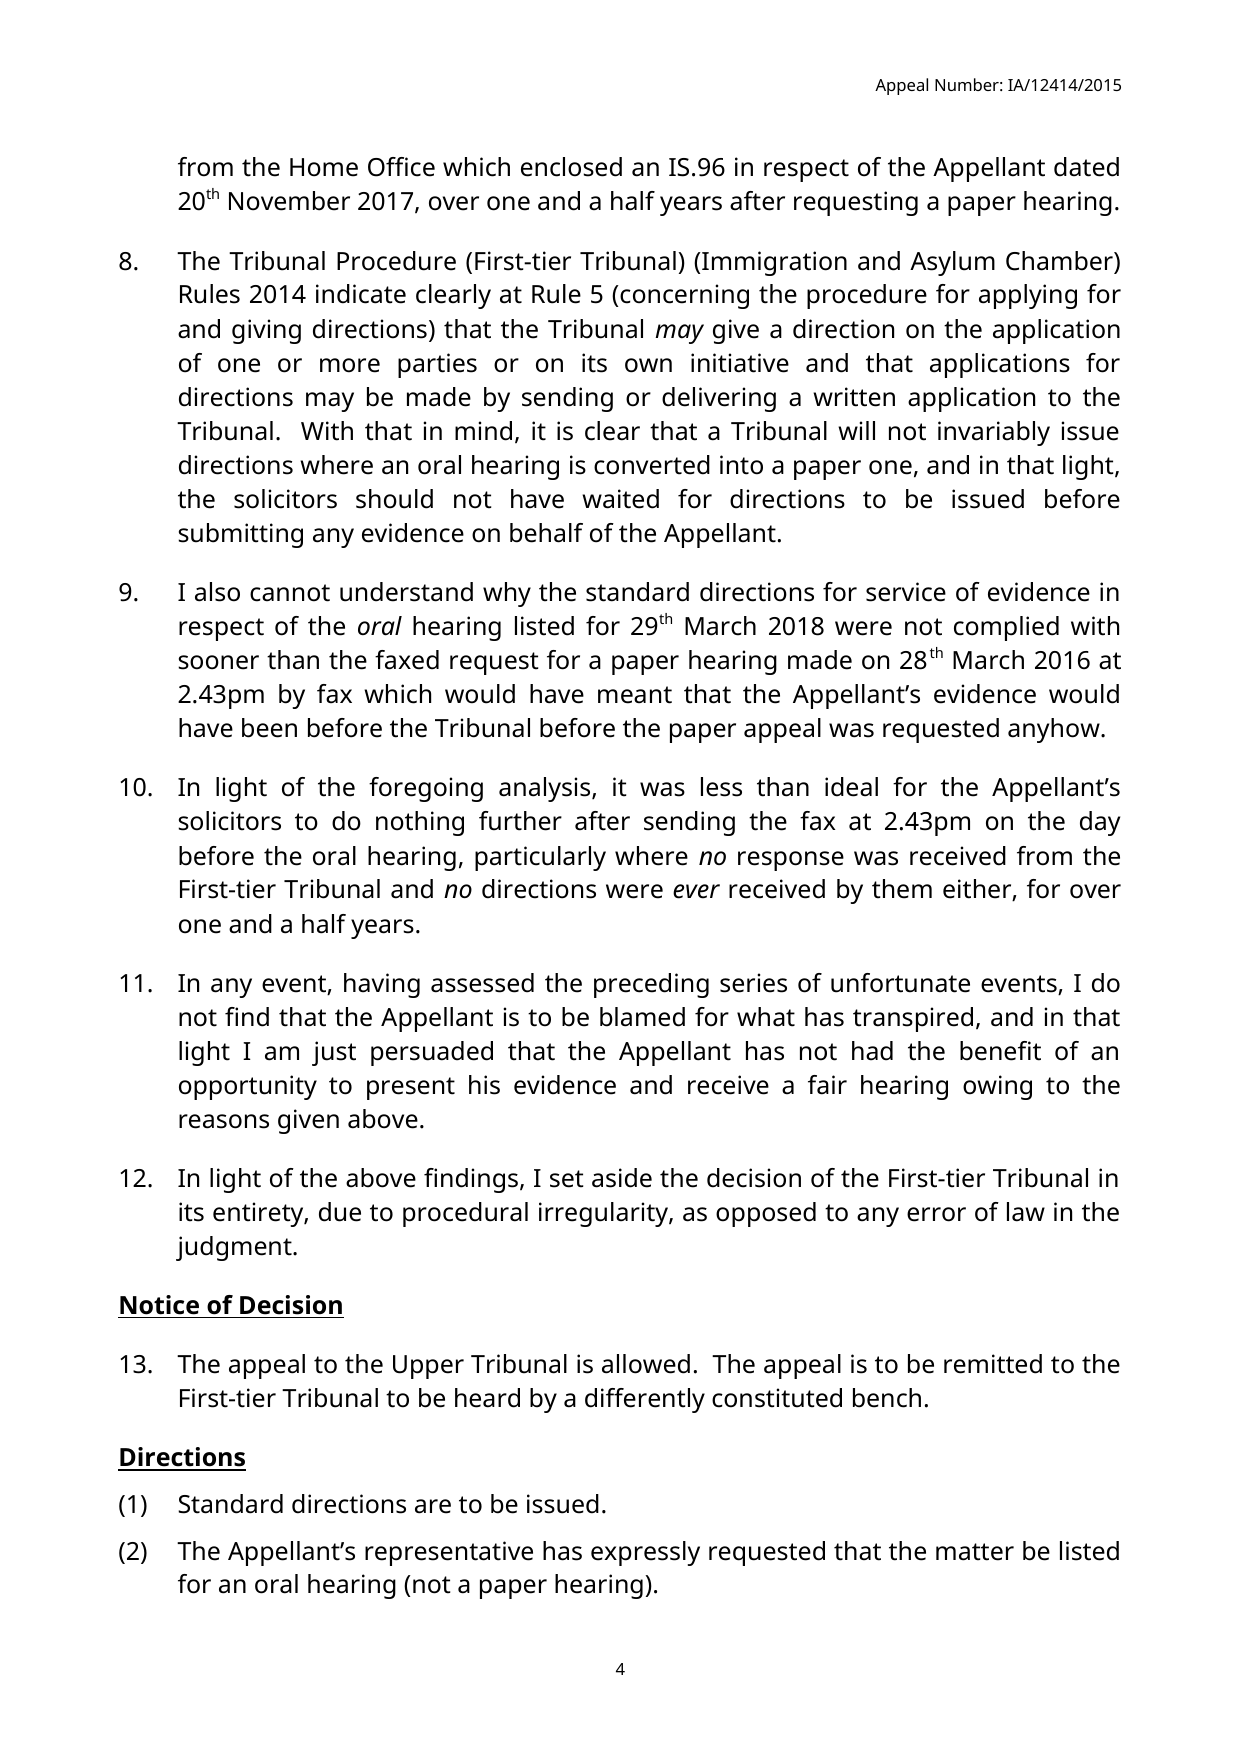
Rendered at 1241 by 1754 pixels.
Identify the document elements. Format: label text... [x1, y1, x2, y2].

text In any event, having assessed the preceding series of unfortunate events, I do not find that the Appellant is to be blamed for what has transpired, and in that light I am just persuaded that the Appellant has not had the benefit of an opportunity to present his evidence and receive a fair hearing owing to the reasons given above. [118, 965, 1122, 1136]
text Directions [118, 1440, 1122, 1474]
text The Appellant’s representative has expressly requested that the matter be listed for an oral hearing (not a paper hearing). [118, 1533, 1122, 1601]
text In light of the foregoing analysis, it was less than ideal for the Appellant’s solicitors to do nothing further after sending the fax at 2.43pm on the day before the oral hearing, particularly where no response was received from the First-tier Tribunal and no directions were ever received by them either, for over one and a half years. [118, 770, 1122, 940]
text The Tribunal Procedure (First-tier Tribunal) (Immigration and Asylum Chamber) Rules 2014 indicate clearly at Rule 5 (concerning the procedure for applying for and giving directions) that the Tribunal may give a direction on the application of one or more parties or on its own initiative and that applications for directions may be made by sending or delivering a written application to the Tribunal. With that in mind, it is clear that a Tribunal will not invariably issue directions where an oral hearing is converted into a paper one, and in that light, the solicitors should not have waited for directions to be issued before submitting any evidence on behalf of the Appellant. [118, 243, 1122, 550]
text I also cannot understand why the standard directions for service of evidence in respect of the oral hearing listed for 29th March 2018 were not complied with sooner than the faxed request for a paper hearing made on 28th March 2016 at 2.43pm by fax which would have meant that the Appellant’s evidence would have been before the Tribunal before the paper appeal was requested anyhow. [118, 575, 1122, 745]
text In light of the above findings, I set aside the decision of the First-tier Tribunal in its entirety, due to procedural irregularity, as opposed to any error of law in the judgment. [118, 1161, 1122, 1263]
text Standard directions are to be issued. [118, 1487, 1122, 1521]
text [118, 150, 1122, 218]
list Notice of Decision [118, 1288, 1122, 1322]
text The appeal to the Upper Tribunal is allowed. The appeal is to be remitted to the First-tier Tribunal to be heard by a differently constituted bench. [118, 1347, 1122, 1415]
